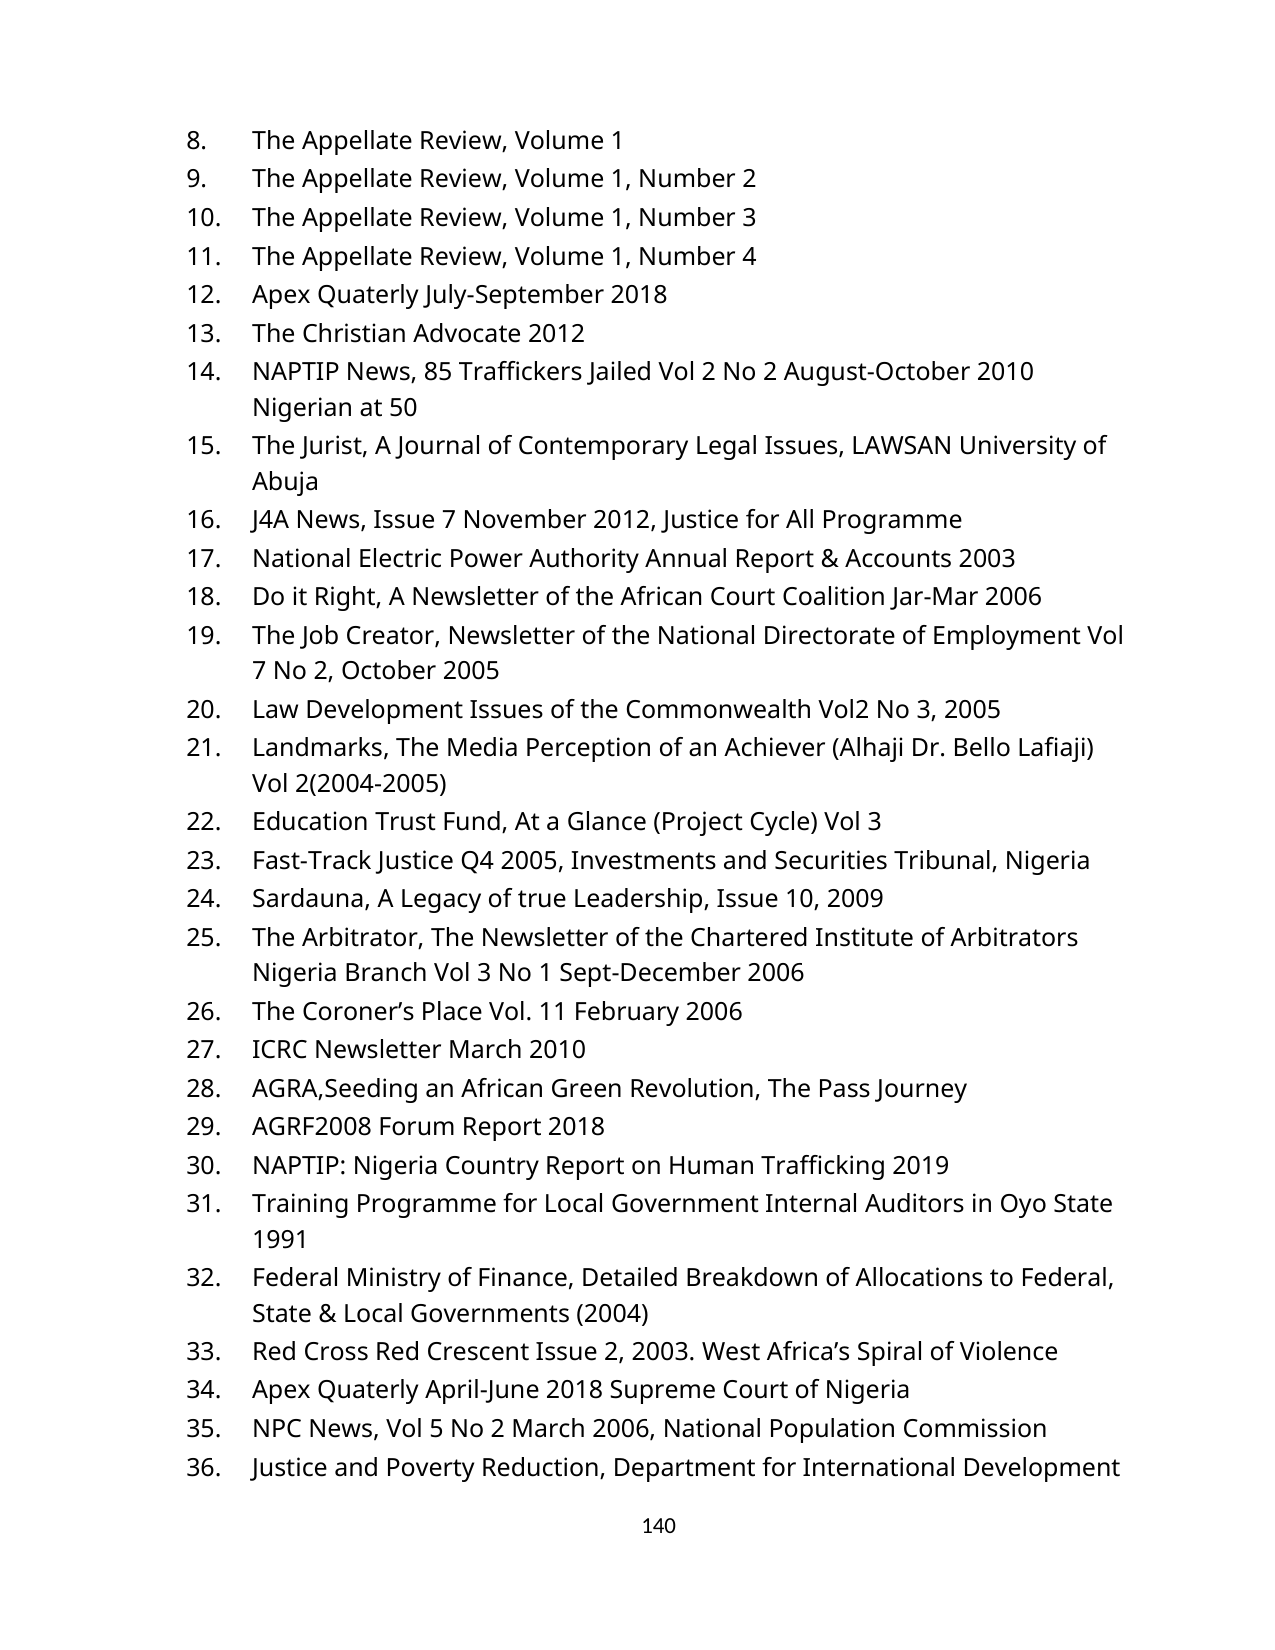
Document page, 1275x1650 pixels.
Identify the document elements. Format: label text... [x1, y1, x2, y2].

list NPC News, Vol 5 No 2 March 2006, National Population Commission [186, 1411, 1125, 1445]
list Law Development Issues of the Commonwealth Vol2 No 3, 2005 [186, 691, 1125, 725]
list J4A News, Issue 7 November 2012, Justice for All Programme [186, 502, 1125, 536]
list Federal Ministry of Finance, Detailed Breakdown of Allocations to Federal, State & Local Governments (2004) [186, 1260, 1125, 1329]
list Education Trust Fund, At a Glance (Project Cycle) Vol 3 [186, 804, 1125, 838]
list The Appellate Review, Volume 1, Number 2 [186, 161, 1125, 195]
list The Arbitrator, The Newsletter of the Chartered Institute of Arbitrators Nigeria Branch Vol 3 No 1 Sept-December 2006 [186, 919, 1125, 989]
list Fast-Track Justice Q4 2005, Investments and Securities Tribunal, Nigeria [186, 842, 1125, 876]
list AGRA,Seeding an African Green Revolution, The Pass Journey [186, 1070, 1125, 1104]
list Apex Quaterly July-September 2018 [186, 277, 1125, 311]
list Do it Right, A Newsletter of the African Court Coalition Jar-Mar 2006 [186, 579, 1125, 613]
list Red Cross Red Crescent Issue 2, 2003. West Africa’s Spiral of Violence [186, 1334, 1125, 1368]
list Apex Quaterly April-June 2018 Supreme Court of Nigeria [186, 1372, 1125, 1406]
list National Electric Power Authority Annual Report & Accounts 2003 [186, 540, 1125, 574]
list Training Programme for Local Government Internal Auditors in Oyo State 1991 [186, 1186, 1125, 1256]
list Landmarks, The Media Perception of an Achiever (Alhaji Dr. Bello Lafiaji) Vol 2(2004-2005) [186, 730, 1125, 799]
list NAPTIP News, 85 Traffickers Jailed Vol 2 No 2 August-October 2010 Nigerian at 50 [186, 354, 1125, 423]
list The Jurist, A Journal of Contemporary Legal Issues, LAWSAN University of Abuja [186, 428, 1125, 497]
list The Appellate Review, Volume 1, Number 3 [186, 199, 1125, 234]
list The Christian Advocate 2012 [186, 315, 1125, 349]
list NAPTIP: Nigeria Country Report on Human Trafficking 2019 [186, 1147, 1125, 1182]
list The Coroner’s Place Vol. 11 February 2006 [186, 993, 1125, 1027]
list The Job Creator, Newsletter of the National Directorate of Employment Vol 7 No 2, October 2005 [186, 617, 1125, 687]
list The Appellate Review, Volume 1 [186, 122, 1125, 157]
list Justice and Poverty Reduction, Department for International Development [186, 1449, 1125, 1483]
list The Appellate Review, Volume 1, Number 4 [186, 238, 1125, 272]
list Sardauna, A Legacy of true Leadership, Issue 10, 2009 [186, 881, 1125, 915]
list AGRF2008 Forum Report 2018 [186, 1109, 1125, 1143]
list ICRC Newsletter March 2010 [186, 1032, 1125, 1066]
